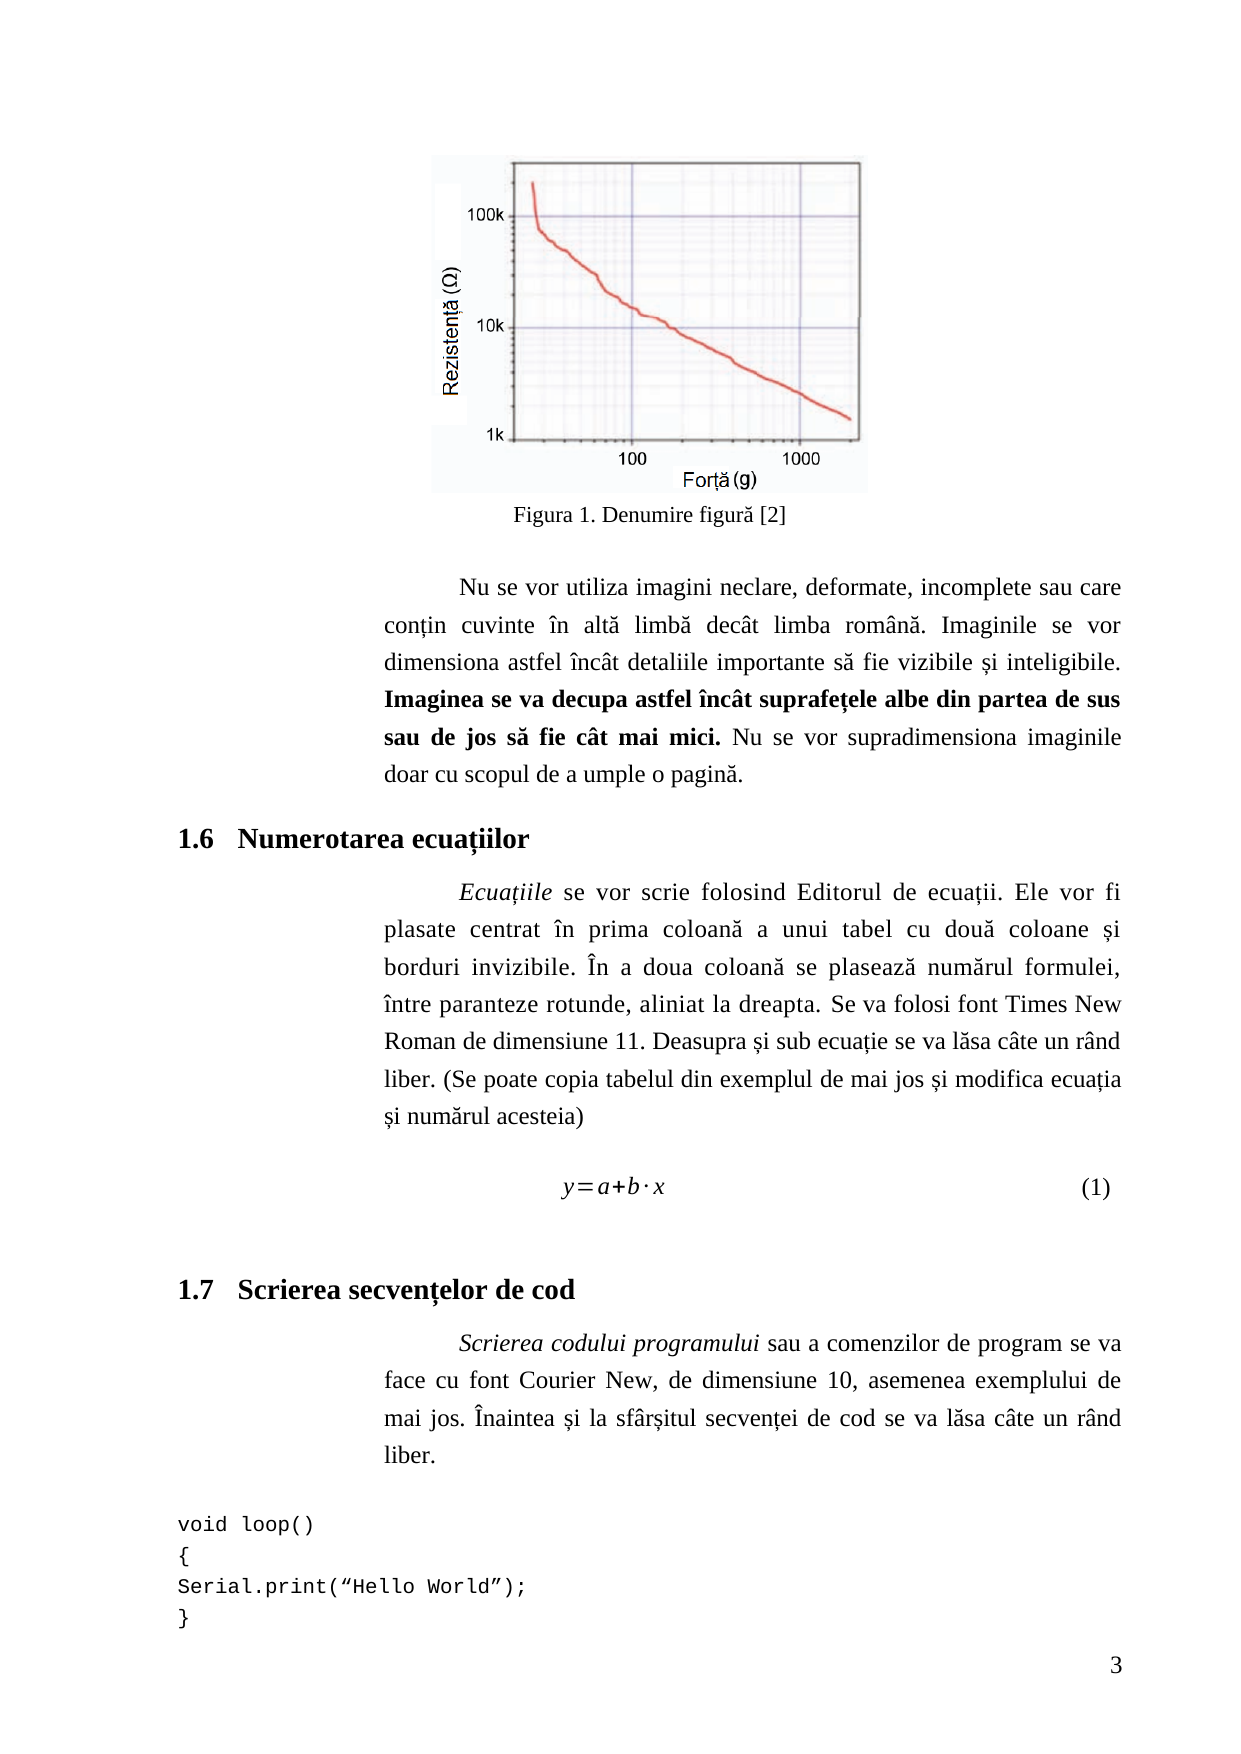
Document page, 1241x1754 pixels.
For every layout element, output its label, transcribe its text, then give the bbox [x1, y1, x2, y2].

picture [431, 155, 868, 493]
text Figura 1. Denumire figură [2] [177, 501, 1122, 527]
table_header [177, 1173, 1048, 1210]
text Nu se vor utiliza imagini neclare, deformate, incomplete sau care conțin cuvinte în altă limbă decât limba română. Imaginile se vor dimensiona astfel încât detaliile importante să fie vizibile și inteligibile. Imaginea se va decupa astfel încât suprafețele albe din partea de sus sau de jos să fie cât mai mici. Nu se vor supradimensiona imaginile doar cu scopul de a umple o pagină. [384, 572, 1122, 788]
text } [177, 1607, 1122, 1630]
text { [177, 1545, 1122, 1569]
table_header (1) [1048, 1173, 1122, 1210]
text Ecuațiile se vor scrie folosind Editorul de ecuații. Ele vor fi plasate centrat în prima coloană a unui tabel cu două coloane și borduri invizibile. În a doua coloană se plasează numărul formulei, între paranteze rotunde, aliniat la dreapta. Se va folosi font Times New Roman de dimensiune 11. Deasupra și sub ecuație se va lăsa câte un rând liber. (Se poate copia tabelul din exemplul de mai jos și modifica ecuația și numărul acesteia) [384, 877, 1122, 1130]
subtitle Scrierea secvențelor de cod [177, 1272, 1122, 1306]
subtitle Numerotarea ecuațiilor [177, 821, 1122, 855]
text Serial.print(“Hello World”); [177, 1576, 1122, 1599]
text void loop() [177, 1514, 1122, 1538]
text Scrierea codului programului sau a comenzilor de program se va face cu font Courier New, de dimensiune 10, asemenea exemplului de mai jos. Înaintea și la sfârșitul secvenței de cod se va lăsa câte un rând liber. [384, 1328, 1122, 1469]
